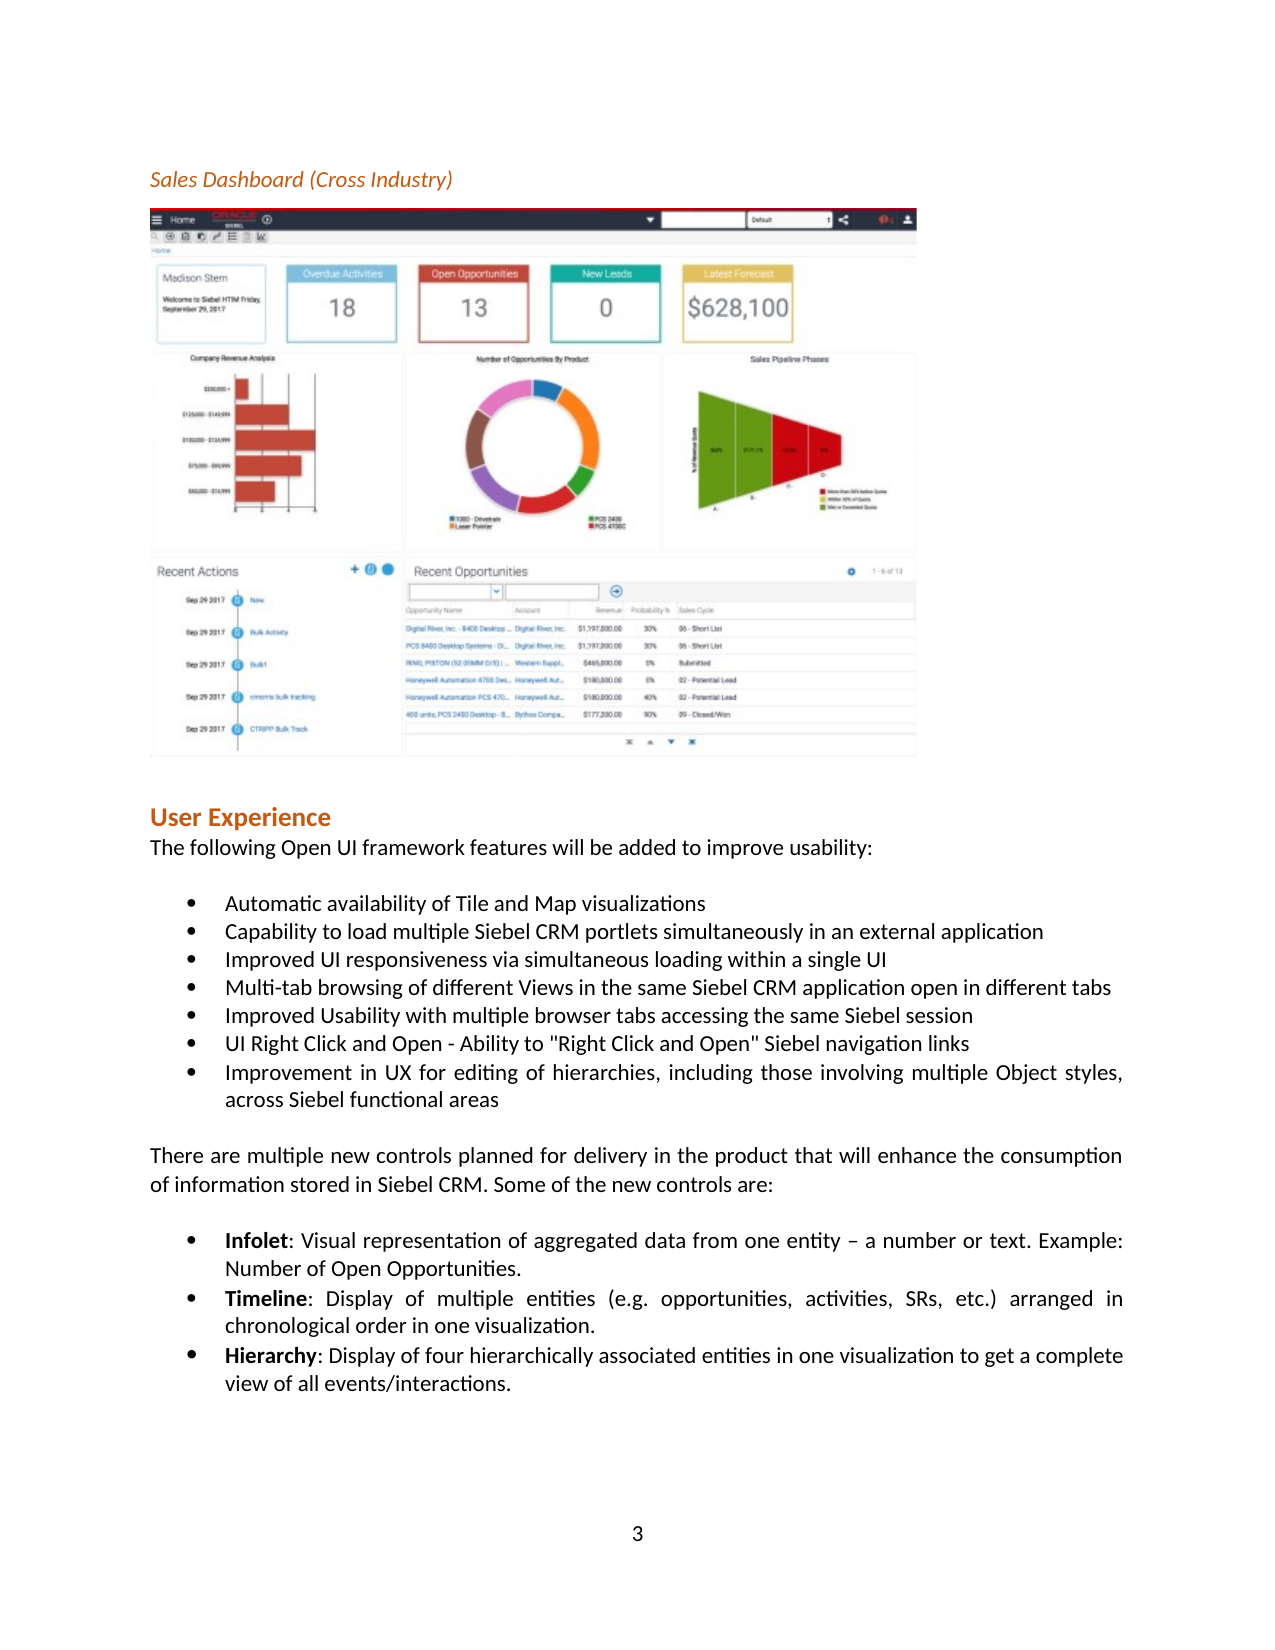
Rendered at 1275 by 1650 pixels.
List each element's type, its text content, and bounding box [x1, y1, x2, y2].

list Multi-tab browsing of different Views in the same Siebel CRM application open in different tabs [187, 973, 1125, 1002]
list Improved UI responsiveness via simultaneous loading within a single UI [187, 946, 1125, 973]
list Timeline: Display of multiple entities (e.g. opportunities, activities, SRs, etc.) arranged in chronological order in one visualization. [187, 1284, 1125, 1340]
list Improvement in UX for editing of hierarchies, including those involving multiple Object styles, across Siebel functional areas [187, 1058, 1125, 1114]
picture [150, 208, 917, 757]
list Automatic availability of Tile and Map visualizations [187, 889, 1125, 917]
list Improved Usability with multiple browser tabs accessing the same Siebel session [187, 1002, 1125, 1029]
text The following Open UI framework features will be added to improve usability: [150, 833, 1125, 861]
text There are multiple new controls planned for delivery in the product that will enhance the consumption of information stored in Siebel CRM. Some of the new controls are: [150, 1142, 1125, 1198]
text User Experience [150, 800, 1125, 833]
text Sales Dashboard (Cross Industry) [150, 165, 1125, 193]
list Capability to load multiple Siebel CRM portlets simultaneously in an external application [187, 917, 1125, 946]
list Hierarchy: Display of four hierarchically associated entities in one visualization to get a complete view of all events/interactions. [187, 1342, 1125, 1398]
list UI Right Click and Open - Ability to "Right Click and Open" Siebel navigation links [187, 1029, 1125, 1058]
list Infolet: Visual representation of aggregated data from one entity – a number or text. Example: Number of Open Opportunities. [187, 1226, 1125, 1282]
